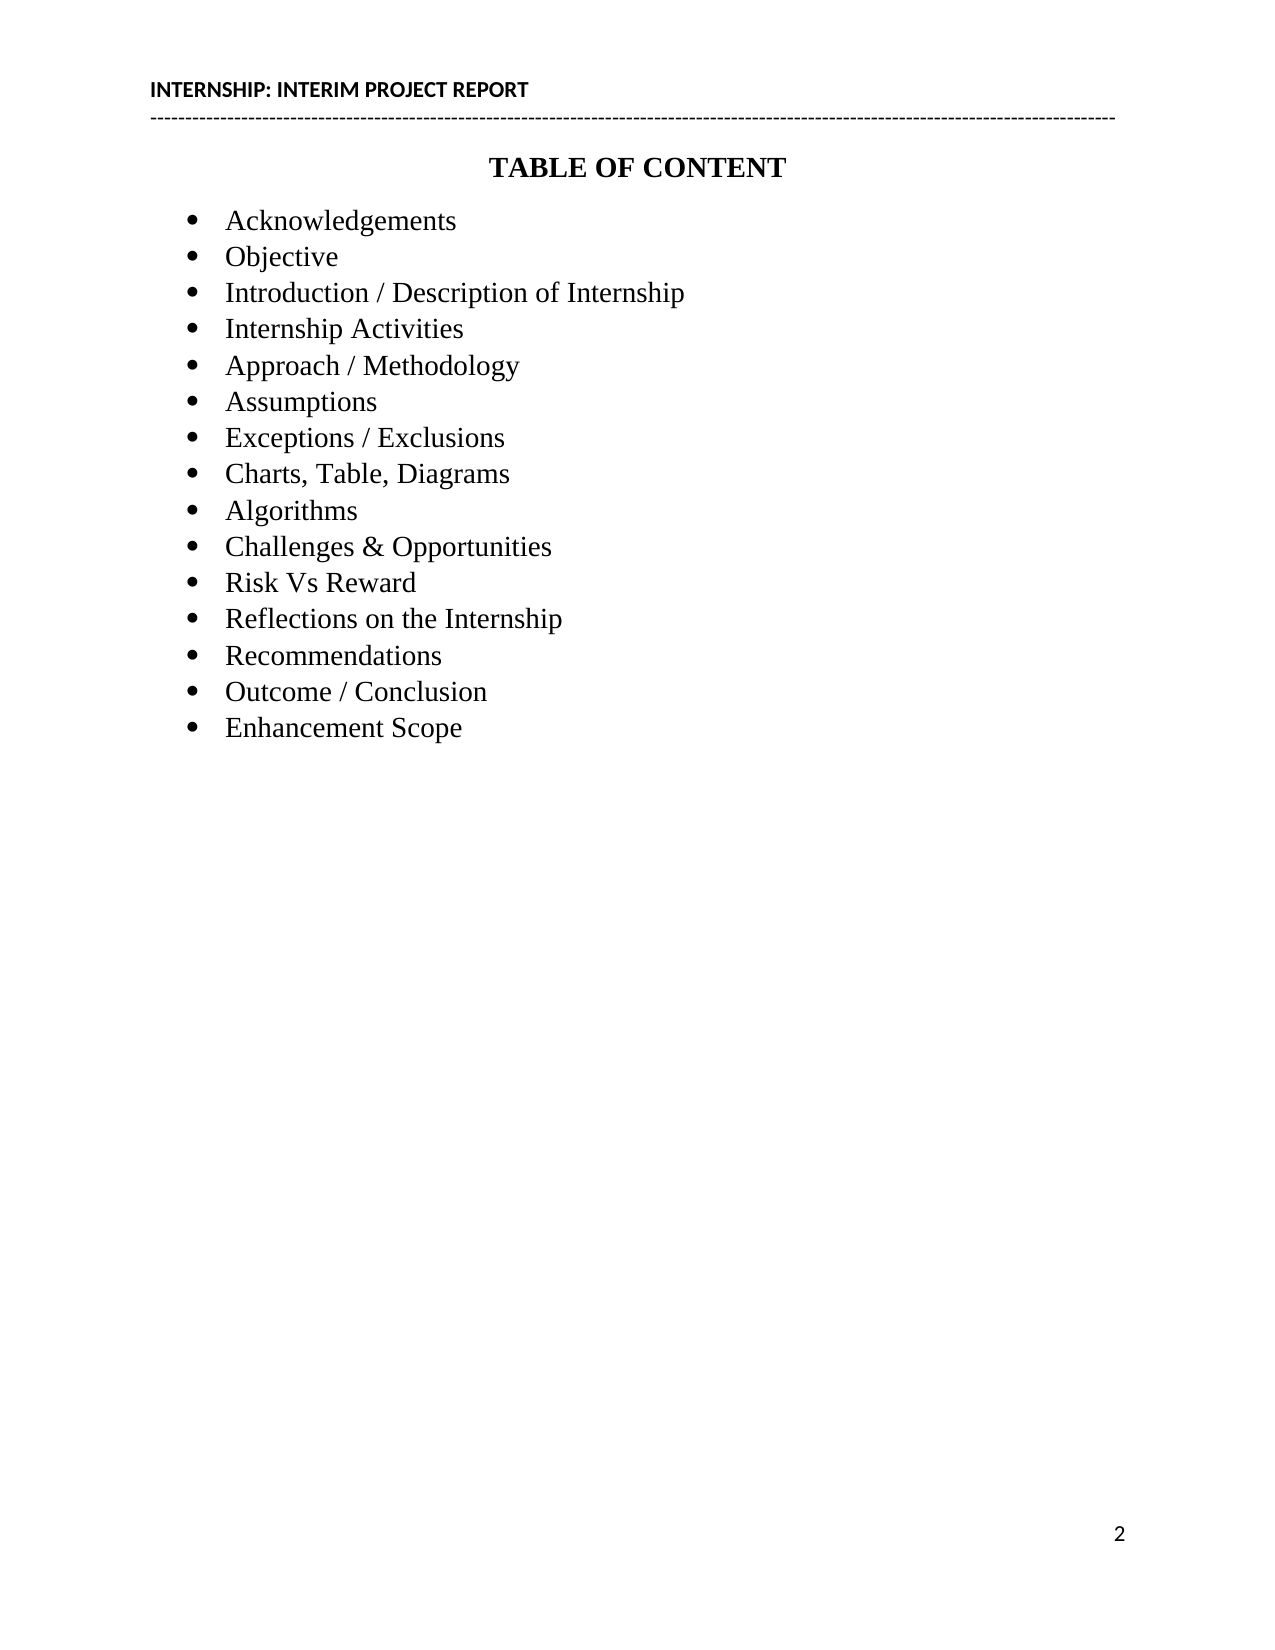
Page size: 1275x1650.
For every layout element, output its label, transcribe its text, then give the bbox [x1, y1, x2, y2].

list Exceptions / Exclusions [187, 420, 1125, 454]
list Reflections on the Internship [187, 602, 1125, 635]
list Approach / Methodology [187, 348, 1125, 381]
list Risk Vs Reward [187, 565, 1125, 599]
list Algorithms [187, 493, 1125, 526]
text TABLE OF CONTENT [150, 150, 1125, 183]
list Assumptions [187, 384, 1125, 418]
list Objective [187, 239, 1125, 273]
list Introduction / Description of Internship [187, 275, 1125, 309]
list Recommendations [187, 638, 1125, 671]
list Acknowledgements [187, 203, 1125, 236]
list Charts, Table, Diagrams [187, 457, 1125, 490]
list Internship Activities [187, 312, 1125, 345]
list Challenges & Opportunities [187, 529, 1125, 563]
list Outcome / Conclusion [187, 674, 1125, 708]
list Enhancement Scope [187, 710, 1125, 744]
